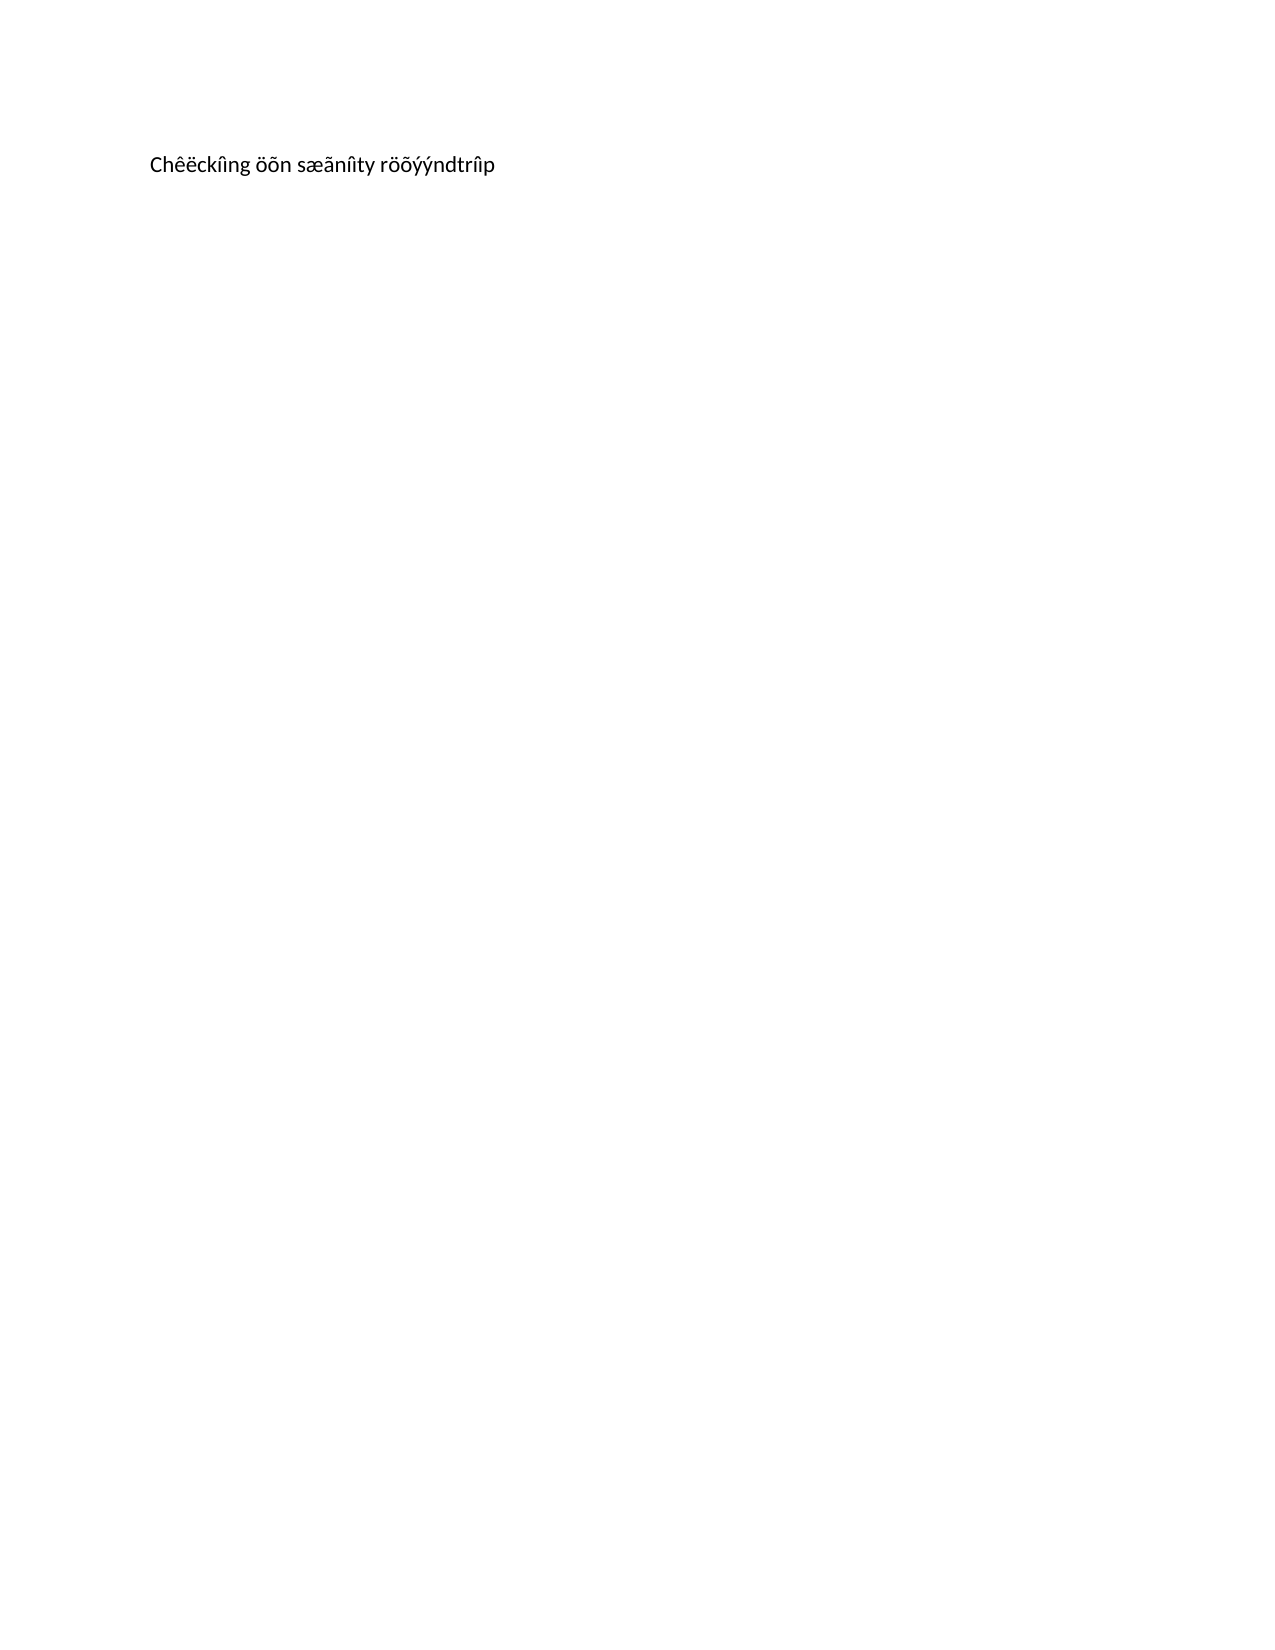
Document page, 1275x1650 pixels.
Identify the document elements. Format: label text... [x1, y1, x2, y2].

text Chêëckíìng öõn sæãníìty röõýýndtríìp [150, 150, 1125, 178]
